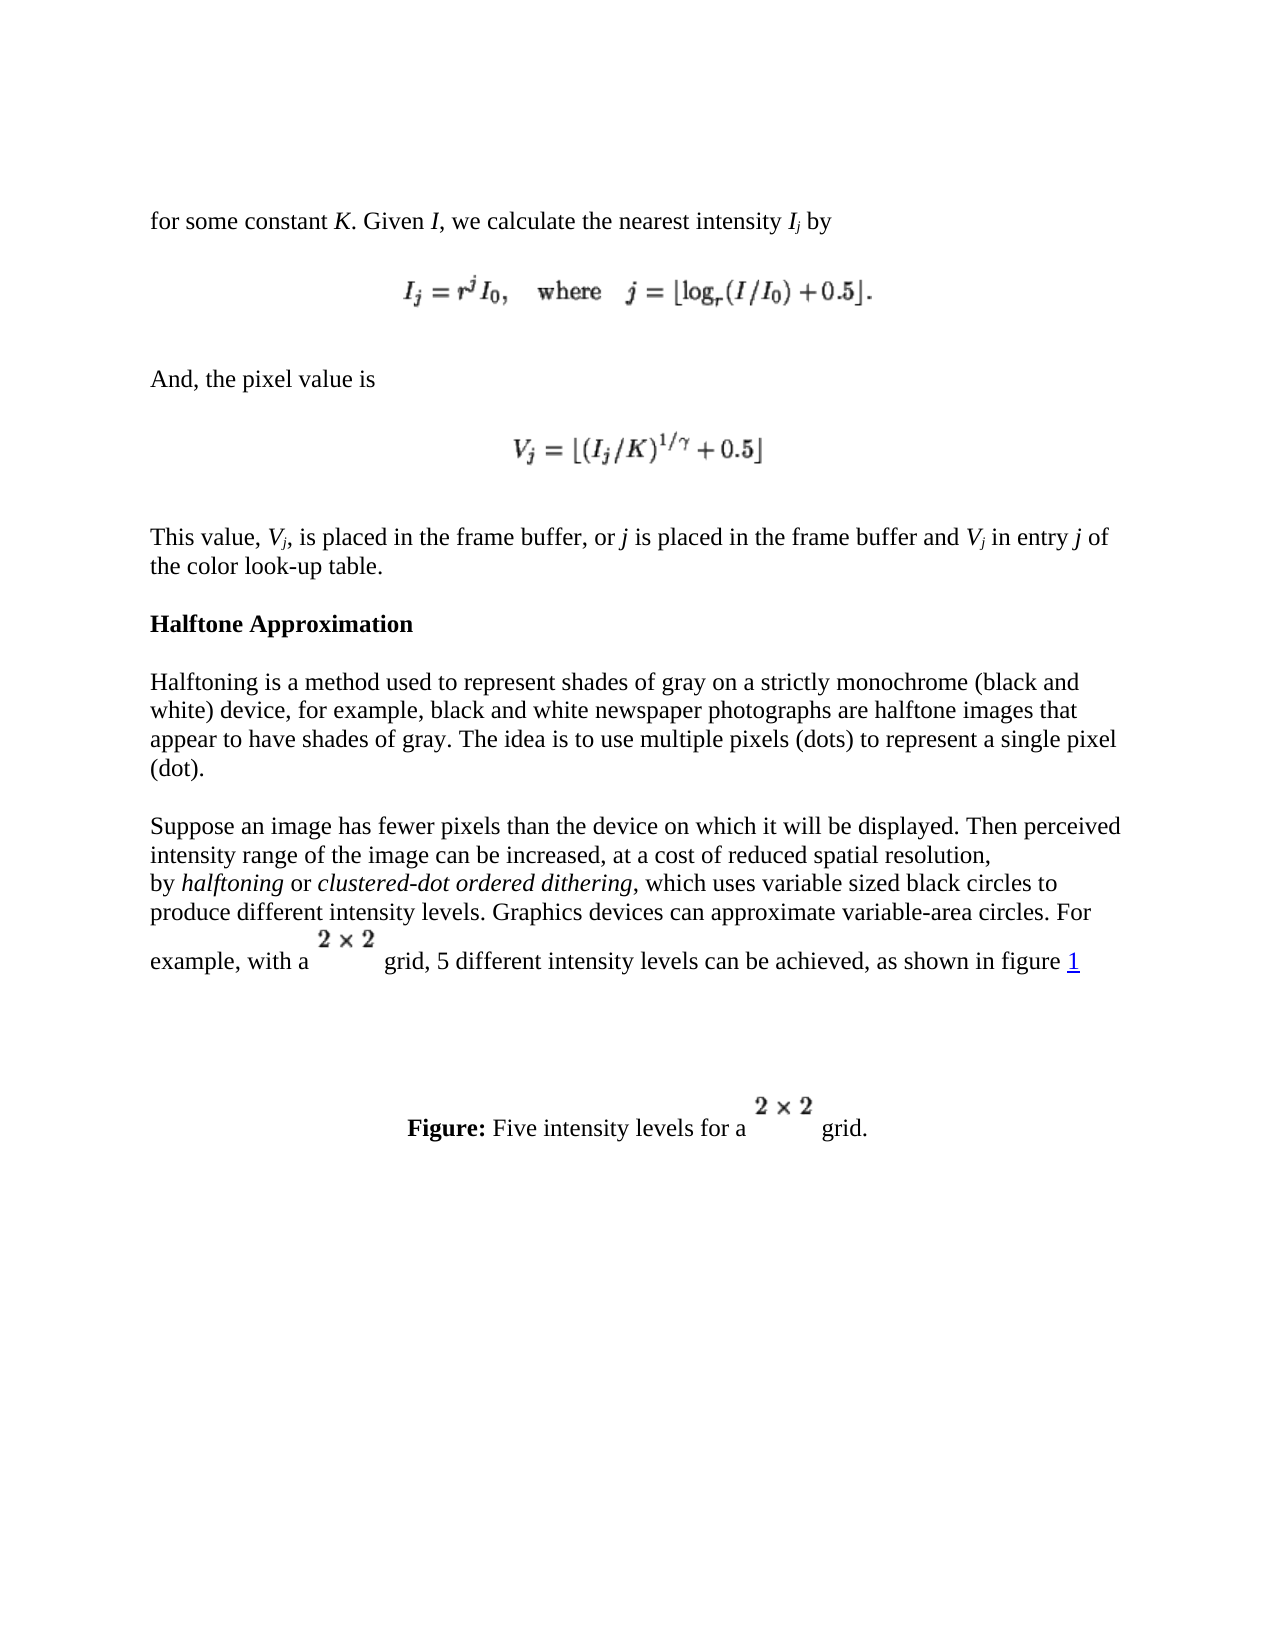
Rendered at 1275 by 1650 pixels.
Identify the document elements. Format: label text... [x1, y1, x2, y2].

table_header Figure: Five intensity levels for a grid. [394, 1091, 881, 1143]
text And, the pixel value is [150, 364, 1125, 421]
text Halftoning is a method used to represent shades of gray on a strictly monochrome (black and white) device, for example, black and white newspaper photographs are halftone images that appear to have shades of gray. The idea is to use multiple pixels (dots) to represent a single pixel (dot). [150, 667, 1125, 782]
picture [403, 262, 872, 309]
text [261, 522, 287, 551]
text for some constant K. Given I, we calculate the nearest intensity Ij by [150, 206, 1125, 263]
text Suppose an image has fewer pixels than the device on which it will be displayed. Then perceived intensity range of the image can be increased, at a cost of reduced spatial resolution, by halftoning or clustered-dot ordered dithering, which uses variable sized black circles to produce different intensity levels. Graphics devices can approximate variable-area circles. For example, with a grid, 5 different intensity levels can be achieved, as shown in figure 1 [150, 811, 1125, 975]
picture [315, 926, 378, 970]
text Halftone Approximation [150, 609, 1125, 638]
picture [513, 421, 762, 467]
picture [752, 1092, 816, 1137]
text This value, Vj, is placed in the frame buffer, or j is placed in the frame buffer and Vj in entry j of the color look-up table. [383, 522, 1125, 580]
